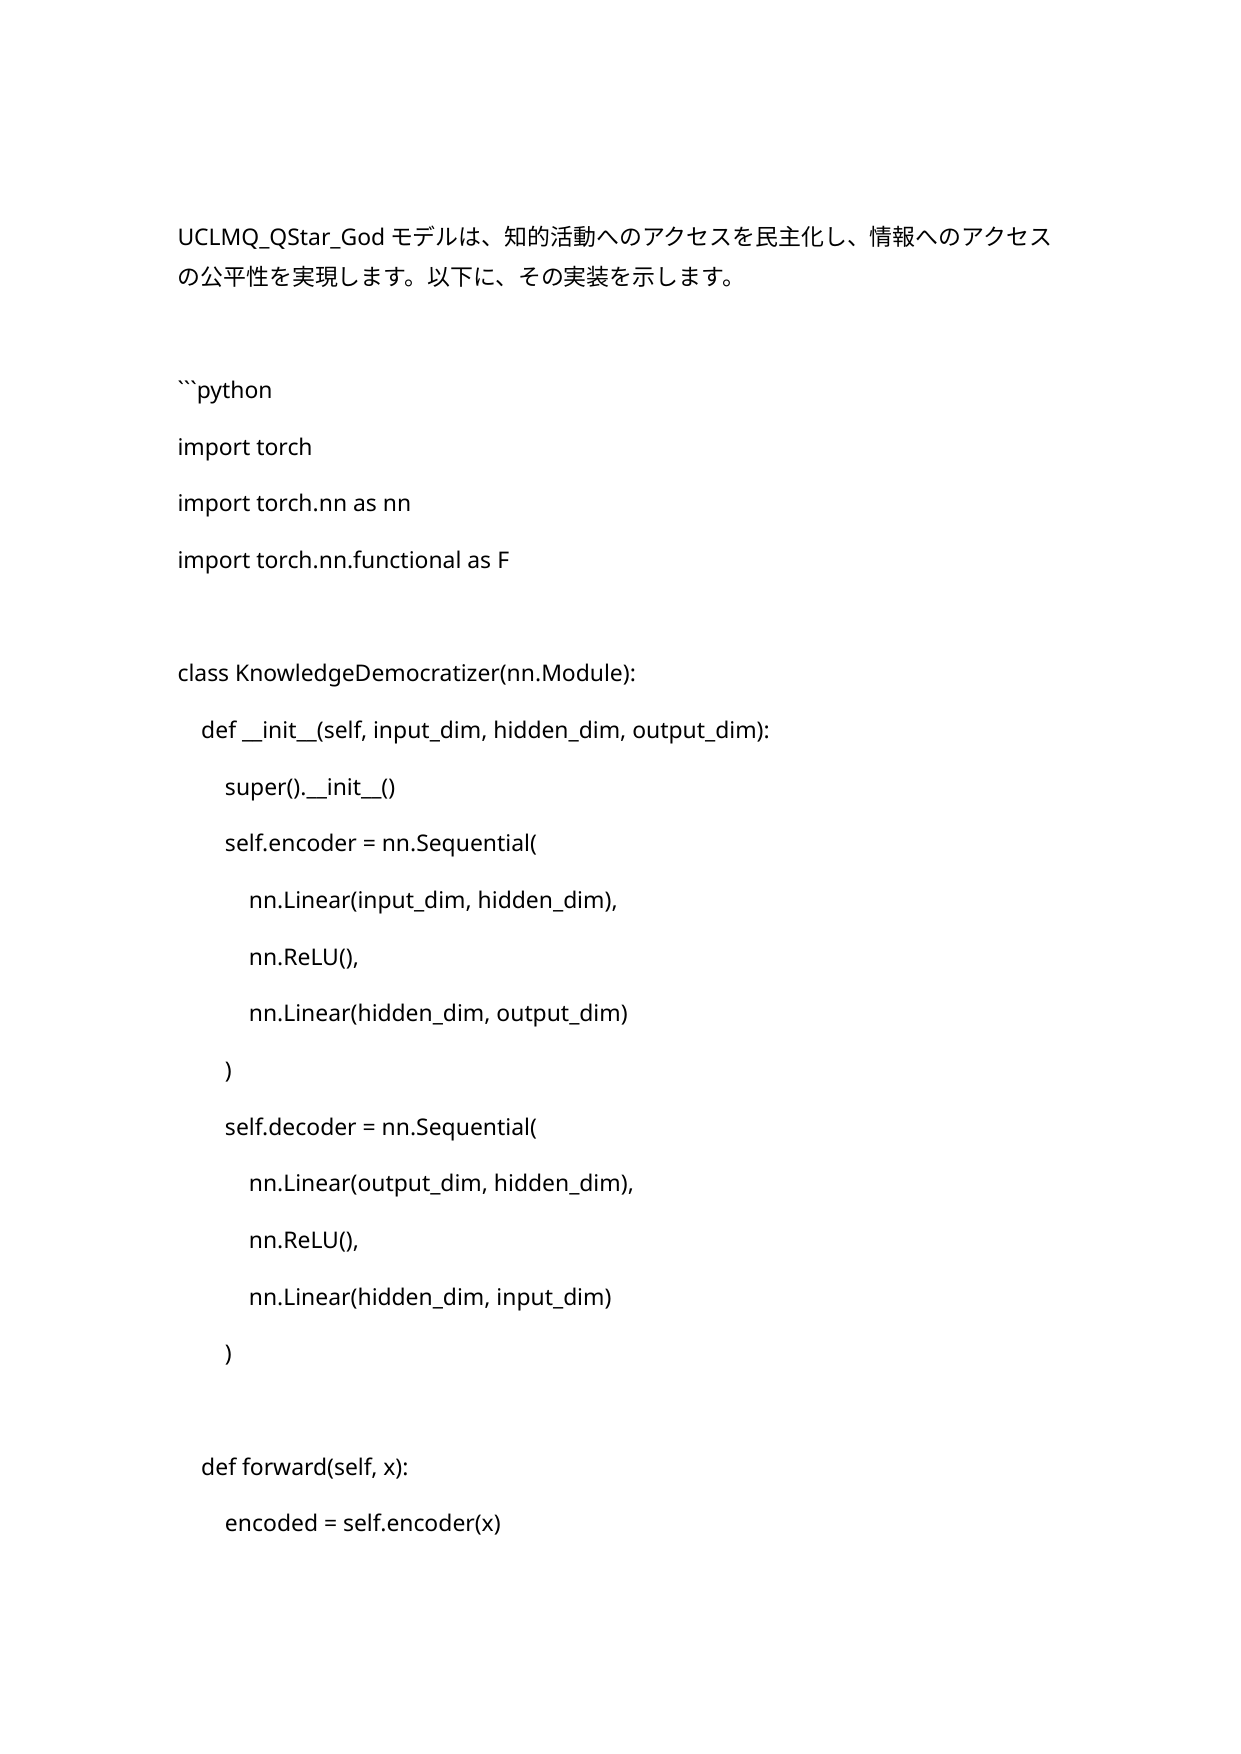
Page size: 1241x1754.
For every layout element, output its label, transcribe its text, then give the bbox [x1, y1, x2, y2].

text nn.ReLU(), [177, 1221, 1063, 1258]
text def __init__(self, input_dim, hidden_dim, output_dim): [177, 711, 1063, 748]
text UCLMQ_QStar_Godモデルは、知的活動へのアクセスを民主化し、情報へのアクセスの公平性を実現します。以下に、その実装を示します。 [177, 217, 1063, 295]
text def forward(self, x): [177, 1447, 1063, 1485]
text class KnowledgeDemocratizer(nn.Module): [177, 654, 1063, 691]
text import torch.nn as nn [177, 484, 1063, 521]
text super().__init__() [177, 767, 1063, 805]
text nn.Linear(hidden_dim, output_dim) [177, 994, 1063, 1031]
text self.decoder = nn.Sequential( [177, 1107, 1063, 1145]
text self.encoder = nn.Sequential( [177, 824, 1063, 861]
text import torch.nn.functional as F [177, 541, 1063, 578]
text ```python [177, 371, 1063, 408]
text encoded = self.encoder(x) [177, 1504, 1063, 1541]
text import torch [177, 427, 1063, 465]
text nn.Linear(hidden_dim, input_dim) [177, 1277, 1063, 1315]
text nn.ReLU(), [177, 937, 1063, 975]
text ) [177, 1334, 1063, 1371]
text nn.Linear(input_dim, hidden_dim), [177, 881, 1063, 918]
text ) [177, 1051, 1063, 1088]
text nn.Linear(output_dim, hidden_dim), [177, 1164, 1063, 1201]
